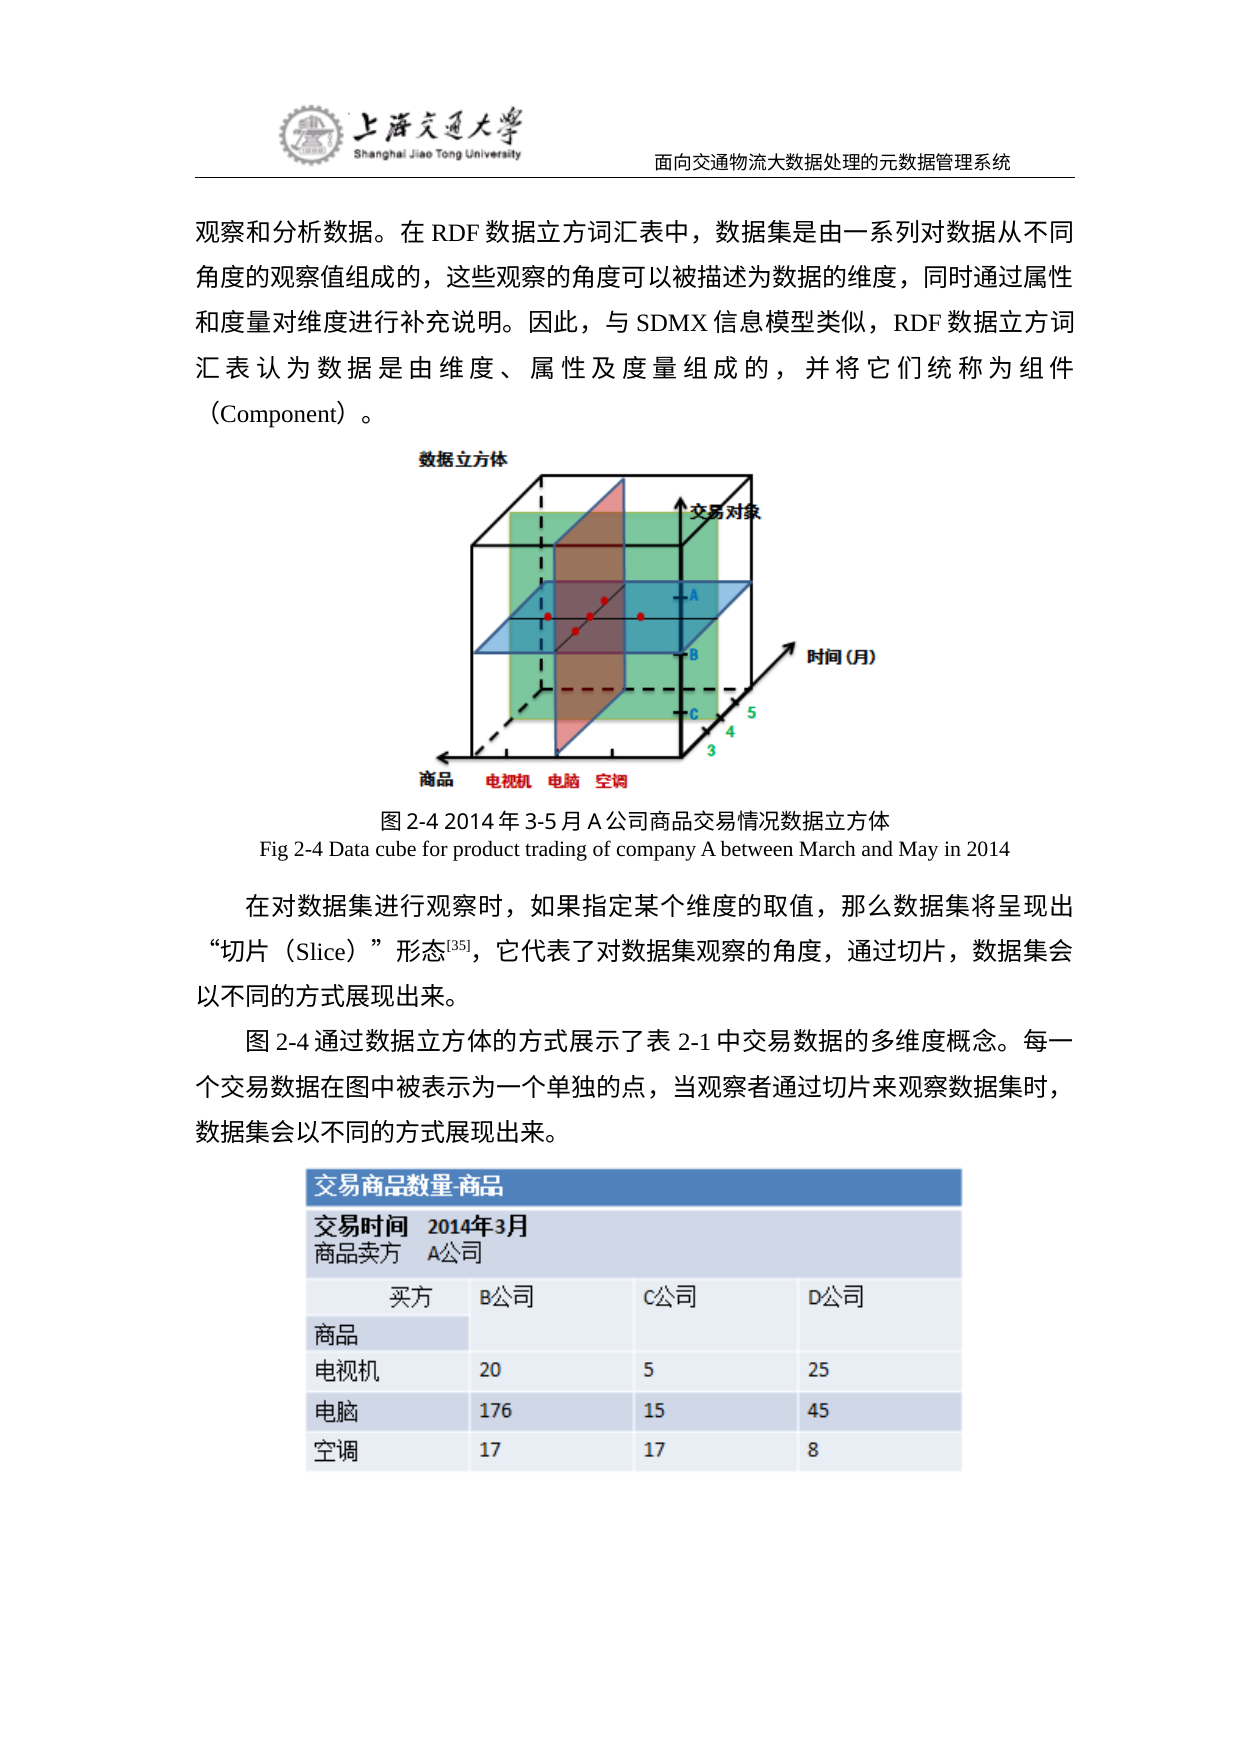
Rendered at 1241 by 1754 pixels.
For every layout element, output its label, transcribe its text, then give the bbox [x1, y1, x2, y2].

picture [259, 88, 538, 170]
text 图2-4通过数据立方体的方式展示了表2-1中交易数据的多维度概念。每一个交易数据在图中被表示为一个单独的点，当观察者通过切片来观察数据集时，数据集会以不同的方式展现出来。 [195, 1022, 1075, 1149]
picture [385, 438, 885, 797]
text 图2-4 2014年3-5月A公司商品交易情况数据立方体 [195, 804, 1075, 836]
text 在对数据集进行观察时，如果指定某个维度的取值，那么数据集将呈现出“切片（Slice）”形态[35]，它代表了对数据集观察的角度，通过切片，数据集会以不同的方式展现出来。 [195, 886, 1075, 1013]
picture [290, 1157, 980, 1493]
text Fig 2-4 Data cube for product trading of company A between March and May in 2014 [195, 836, 1075, 861]
